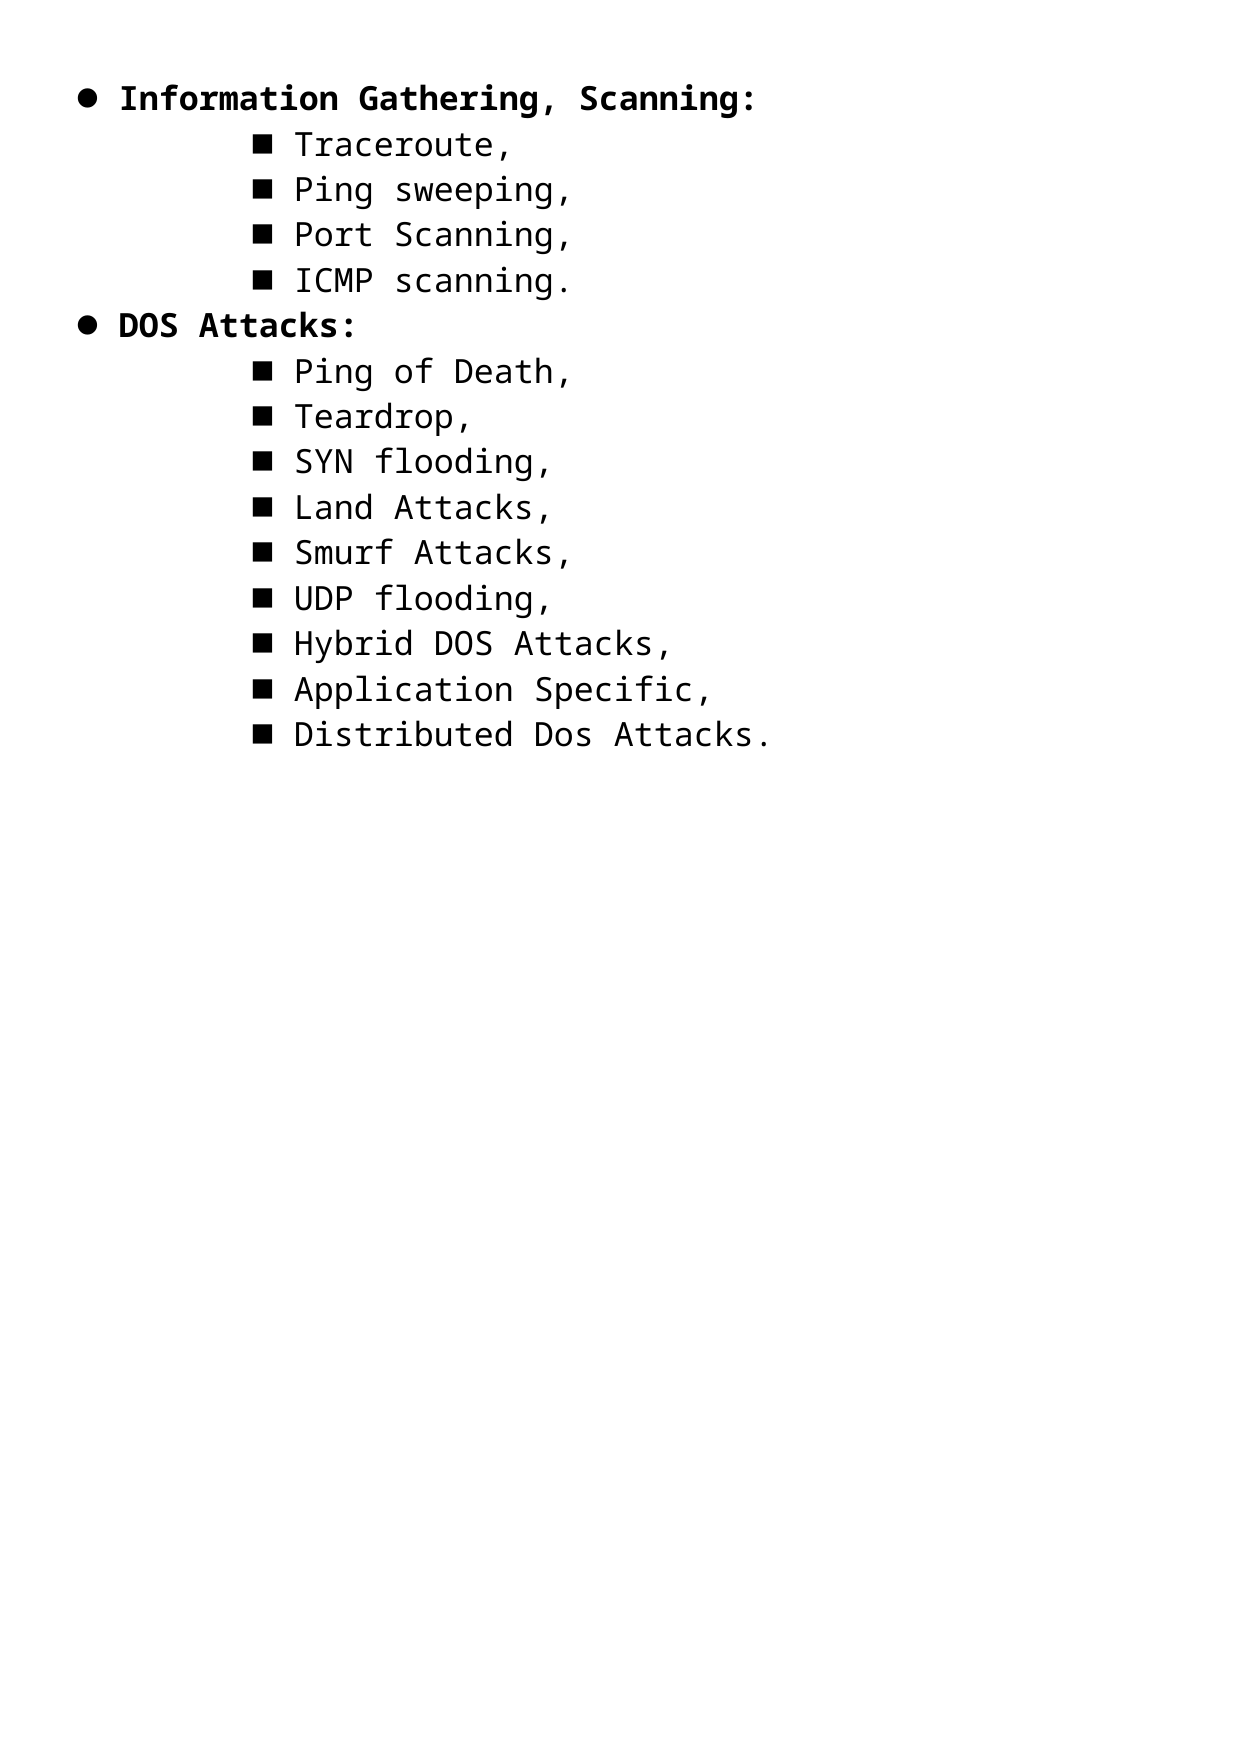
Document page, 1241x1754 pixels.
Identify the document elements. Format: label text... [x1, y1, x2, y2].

list SYN flooding, [250, 438, 1165, 484]
list ICMP scanning. [250, 257, 1165, 302]
list Information Gathering, Scanning: [75, 75, 1165, 120]
list Land Attacks, [250, 484, 1165, 529]
list UDP flooding, [250, 574, 1165, 620]
list DOS Attacks: [75, 302, 1165, 347]
list Application Specific, [250, 665, 1165, 711]
list Port Scanning, [250, 211, 1165, 257]
list Hybrid DOS Attacks, [250, 620, 1165, 665]
list Teardrop, [250, 393, 1165, 438]
list Distributed Dos Attacks. [250, 711, 1165, 756]
list Smurf Attacks, [250, 529, 1165, 574]
list Traceroute, [250, 120, 1165, 166]
list Ping of Death, [250, 347, 1165, 393]
list Ping sweeping, [250, 166, 1165, 211]
